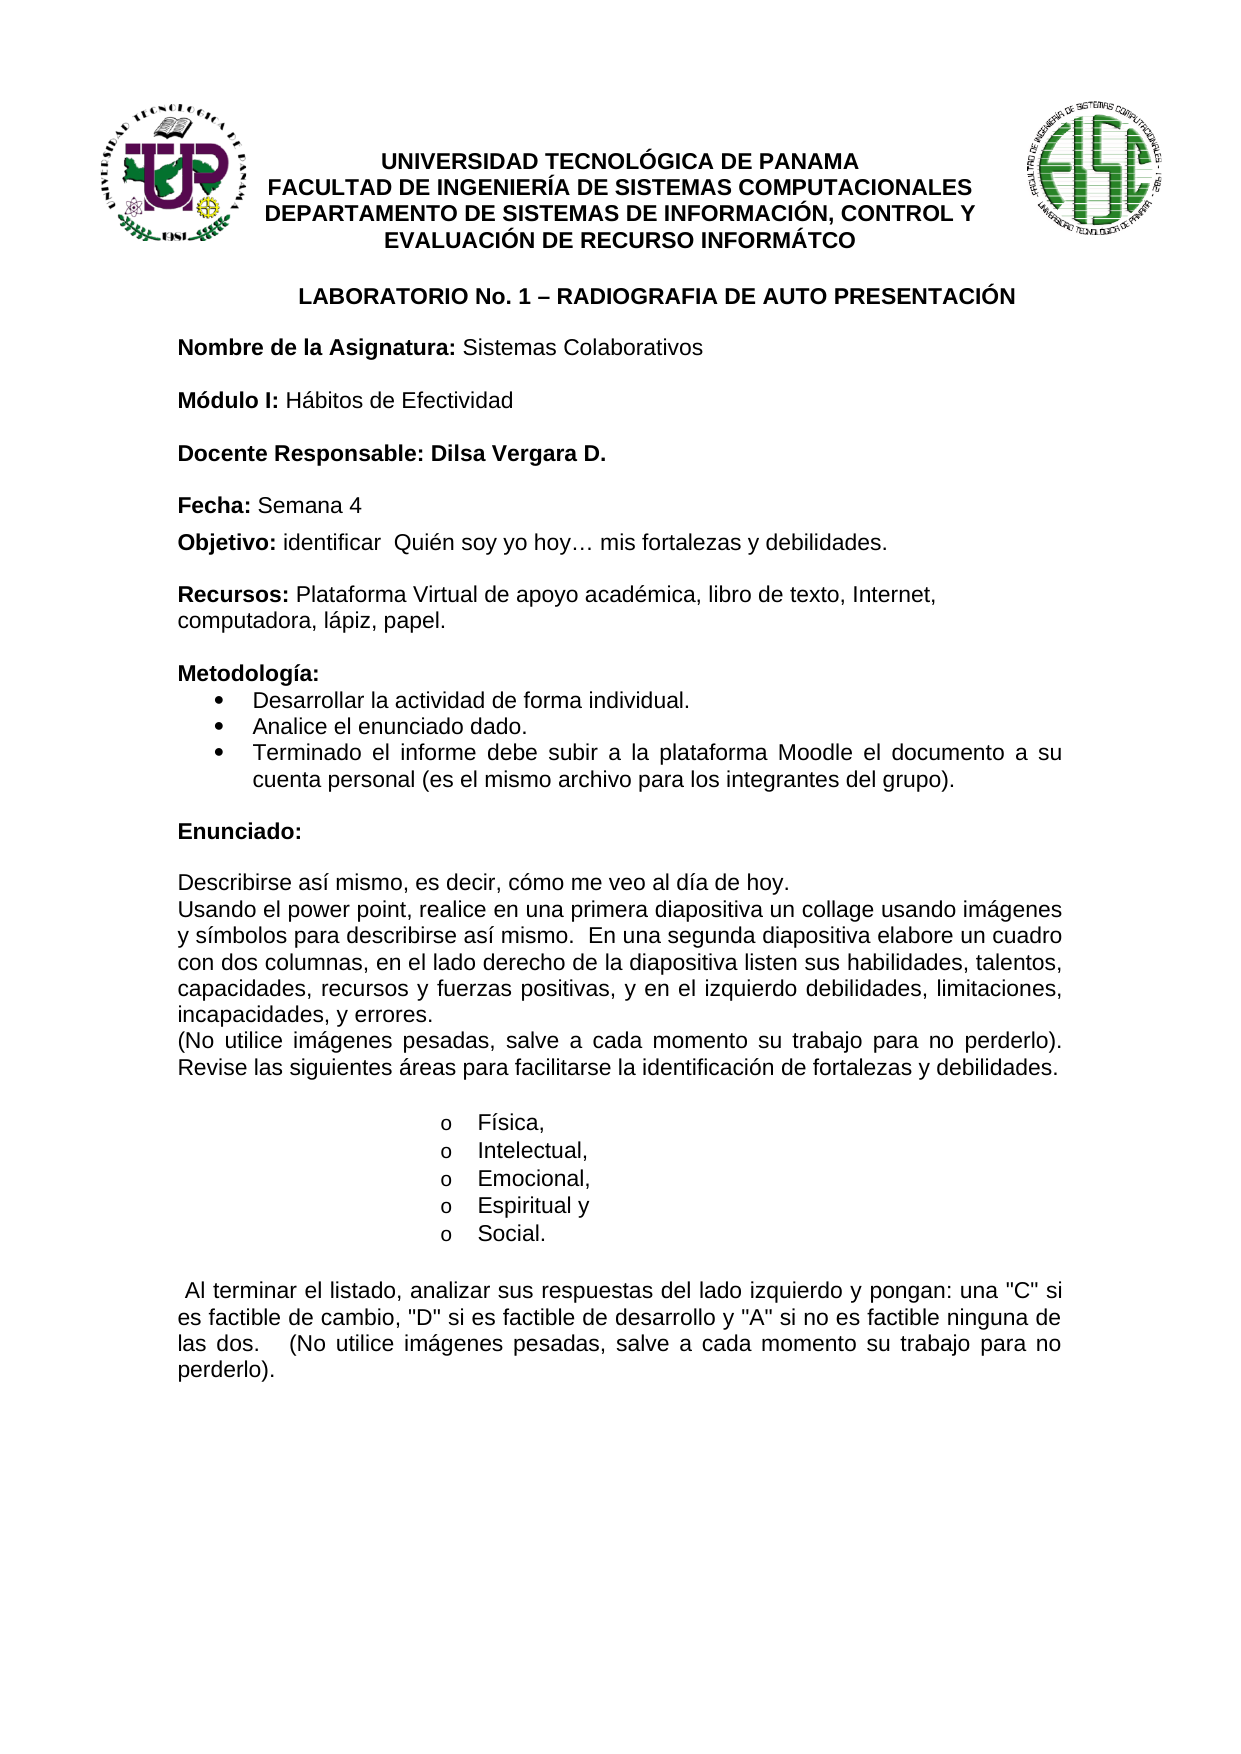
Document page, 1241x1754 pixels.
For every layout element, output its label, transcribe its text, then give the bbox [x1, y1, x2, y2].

list Espiritual y [440, 1192, 1063, 1220]
list Analice el enunciado dado. [215, 713, 1063, 739]
text Metodología: [177, 660, 1063, 687]
text UNIVERSIDAD TECNOLÓGICA DE PANAMA [247, 148, 1027, 174]
text FACULTAD DE INGENIERÍA DE SISTEMAS COMPUTACIONALES [247, 174, 1027, 200]
list Emocional, [440, 1165, 1063, 1192]
text Fecha: Semana 4 [177, 492, 1063, 519]
text LABORATORIO No. 1 – RADIOGRAFIA DE AUTO PRESENTACIÓN [251, 283, 1063, 309]
picture [1027, 101, 1162, 235]
list Física, [440, 1109, 1063, 1137]
text Al terminar el listado, analizar sus respuestas del lado izquierdo y pongan: una "C" si es factible de cambio, "D" si es factible de desarrollo y "A" si no es factible ninguna de las dos. (No utilice imágenes pesadas, salve a cada momento su trabajo para no perderlo). [177, 1277, 1063, 1382]
picture [100, 104, 247, 241]
list Desarrollar la actividad de forma individual. [215, 687, 1063, 713]
text Usando el power point, realice en una primera diapositiva un collage usando imágenes y símbolos para describirse así mismo. En una segunda diapositiva elabore un cuadro con dos columnas, en el lado derecho de la diapositiva listen sus habilidades, talentos, capacidades, recursos y fuerzas positivas, y en el izquierdo debilidades, limitaciones, incapacidades, y errores. [177, 896, 1063, 1027]
text Nombre de la Asignatura: Sistemas Colaborativos [177, 334, 1063, 361]
text Objetivo: identificar Quién soy yo hoy… mis fortalezas y debilidades. [177, 528, 1063, 555]
text Módulo I: Hábitos de Efectividad [177, 387, 1063, 413]
text Enunciado: [177, 818, 1063, 845]
list Terminado el informe debe subir a la plataforma Moodle el documento a su cuenta personal (es el mismo archivo para los integrantes del grupo). [215, 739, 1063, 792]
text Docente Responsable: Dilsa Vergara D. [177, 440, 1063, 466]
text Recursos: Plataforma Virtual de apoyo académica, libro de texto, Internet, computadora, lápiz, papel. [177, 581, 1063, 634]
list Intelectual, [440, 1137, 1063, 1165]
text Describirse así mismo, es decir, cómo me veo al día de hoy. [177, 869, 1063, 896]
list Social. [440, 1220, 1063, 1248]
text (No utilice imágenes pesadas, salve a cada momento su trabajo para no perderlo). Revise las siguientes áreas para facilitarse la identificación de fortalezas y debilidades. [177, 1027, 1063, 1080]
text DEPARTAMENTO DE SISTEMAS DE INFORMACIÓN, CONTROL Y [247, 200, 1027, 227]
text EVALUACIÓN DE RECURSO INFORMÁTCO [177, 227, 1063, 253]
